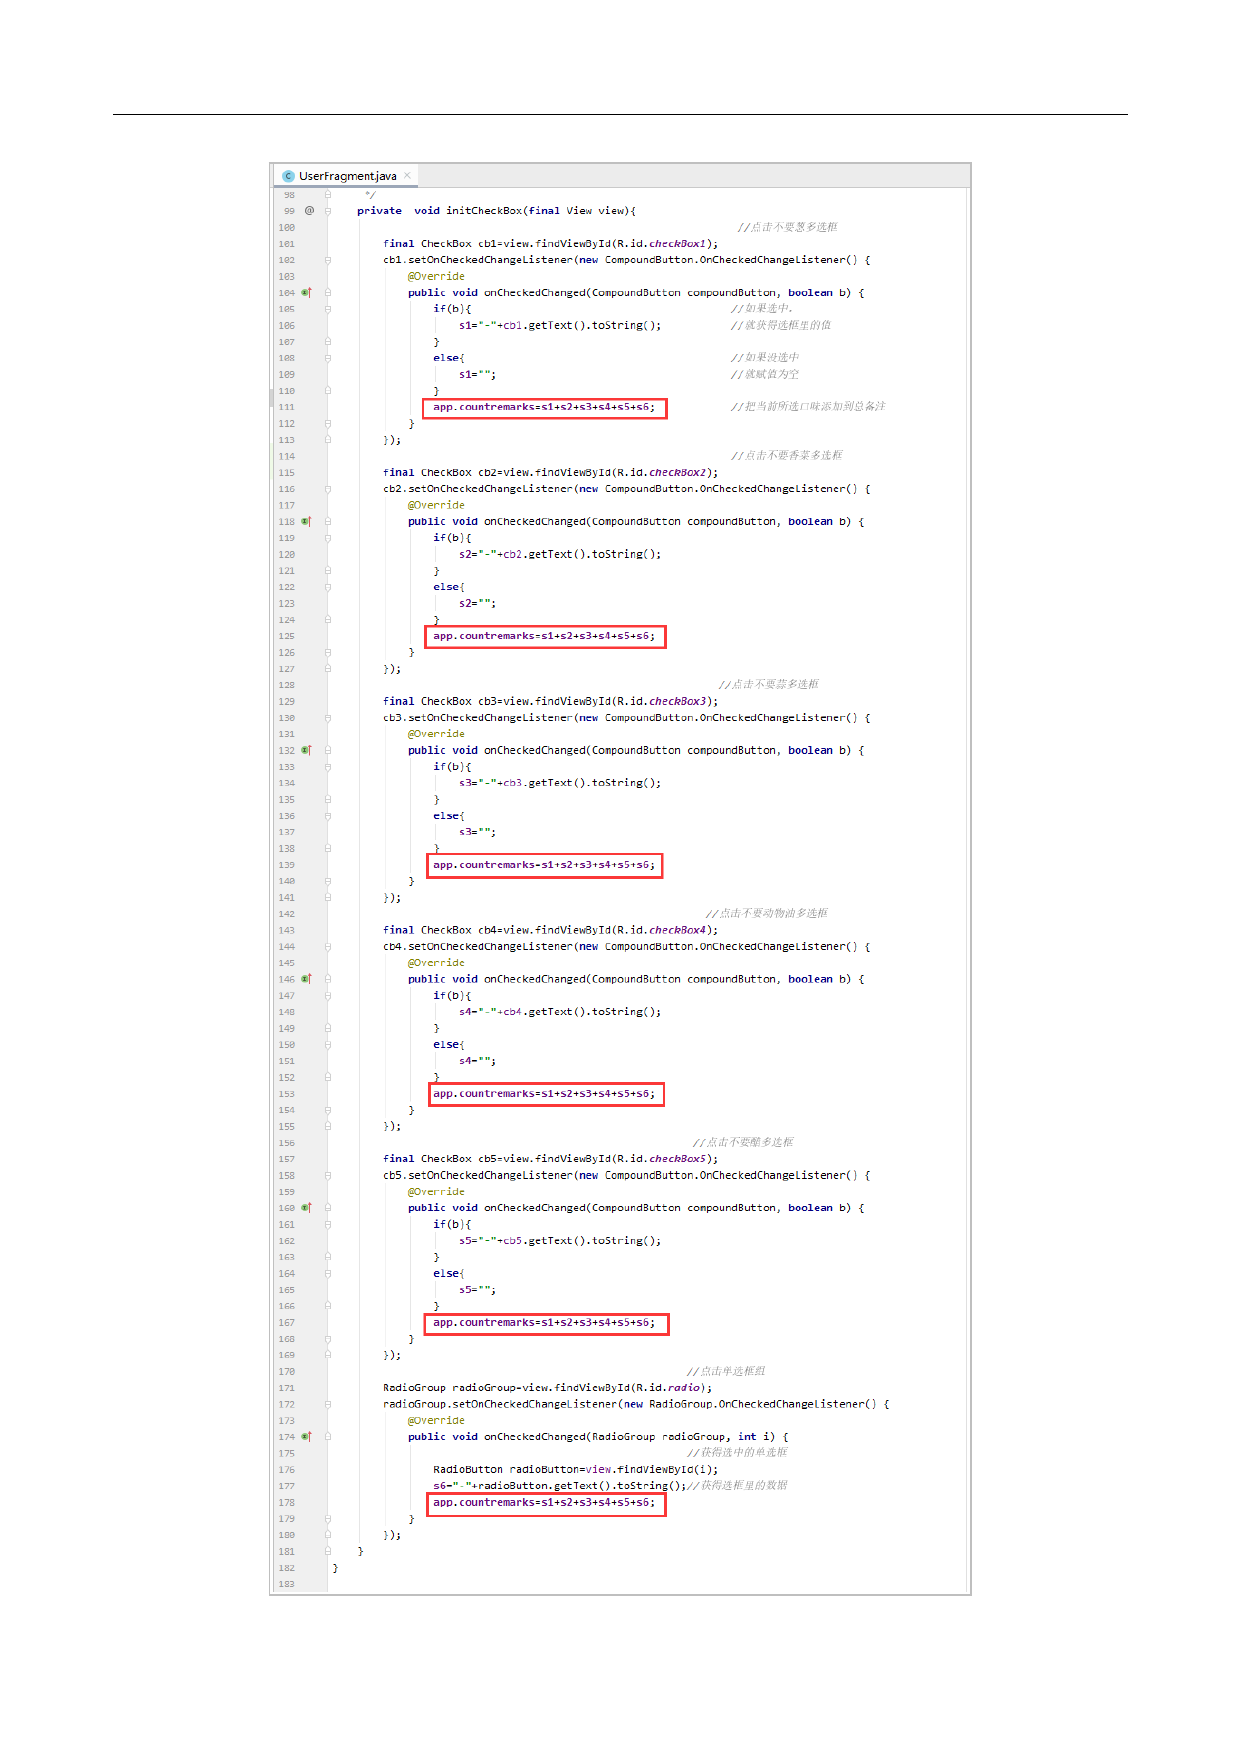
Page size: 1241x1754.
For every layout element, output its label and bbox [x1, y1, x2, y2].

picture [270, 164, 970, 1592]
